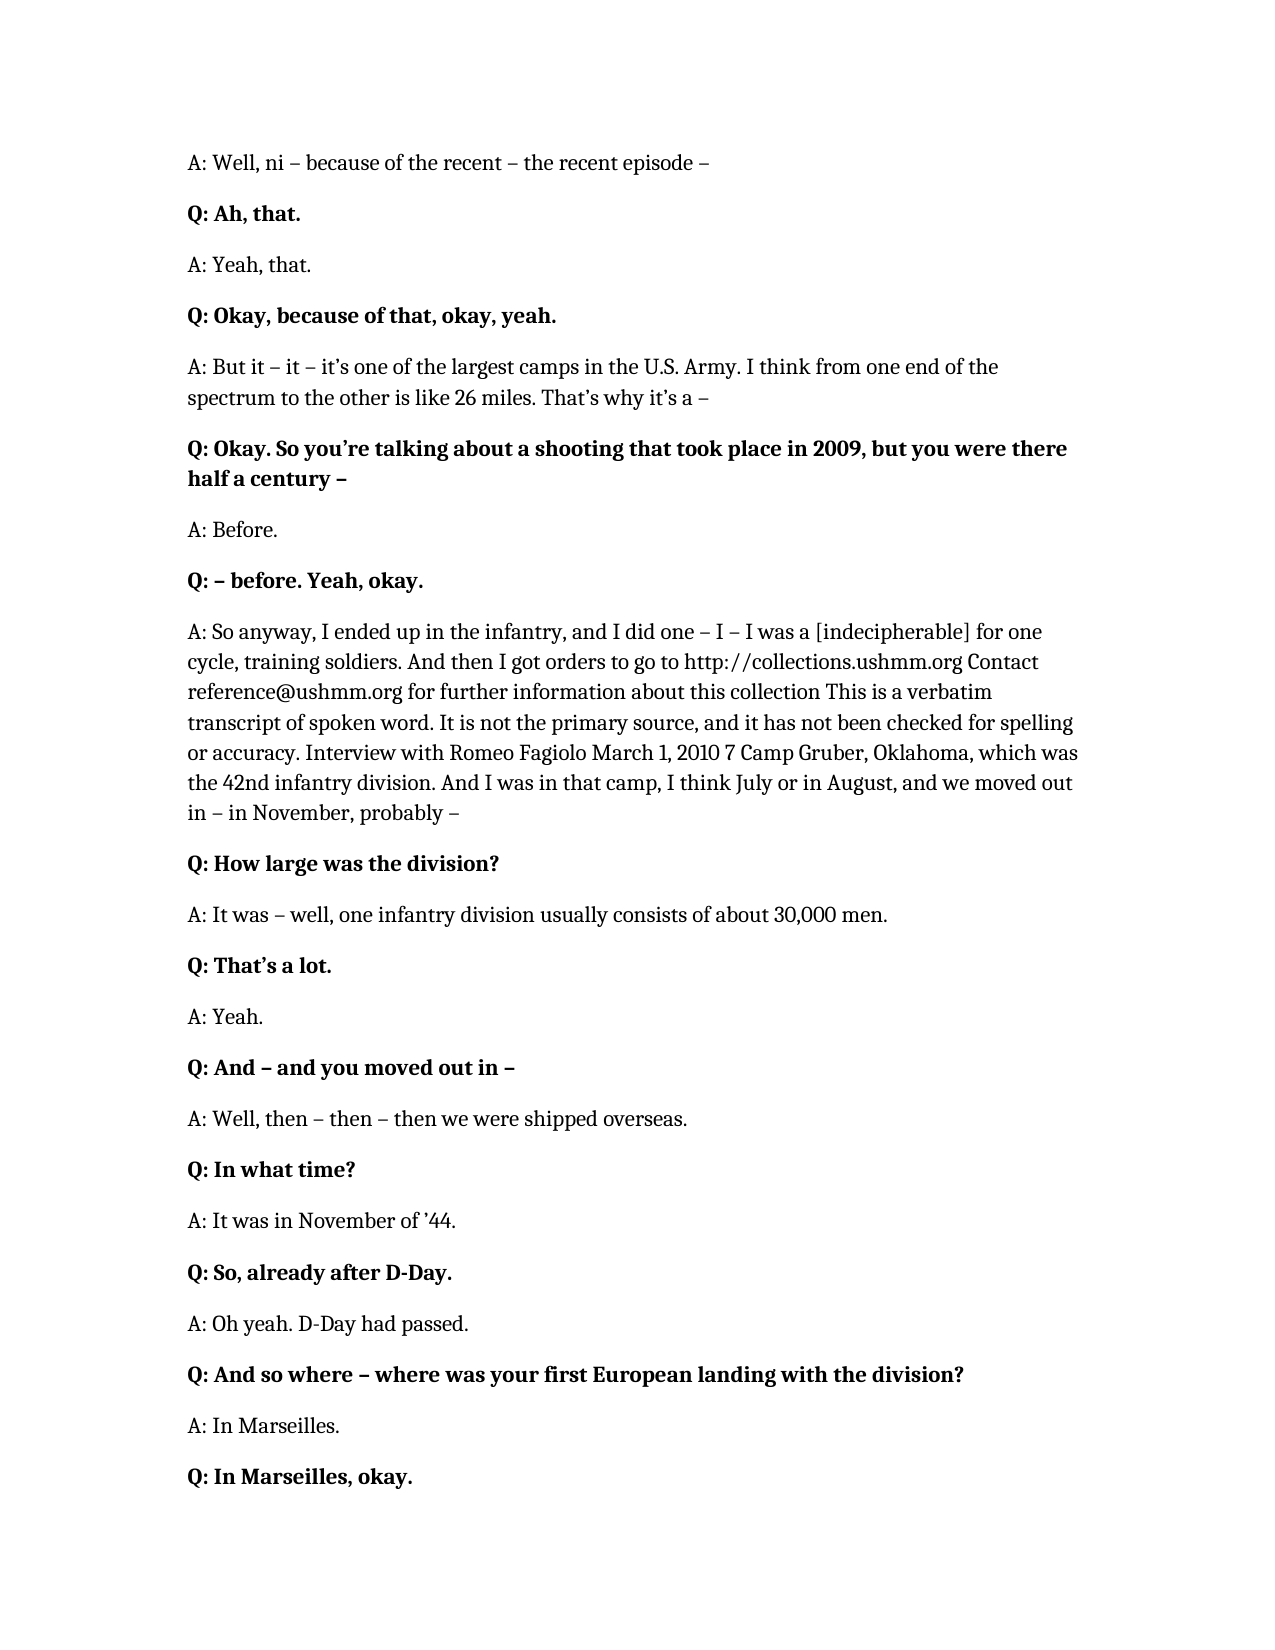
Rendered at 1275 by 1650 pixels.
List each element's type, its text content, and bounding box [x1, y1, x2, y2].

text A: Yeah. [187, 1004, 1087, 1031]
text Q: And – and you moved out in – [187, 1055, 1087, 1082]
text Q: Ah, that. [187, 201, 1087, 227]
text A: Before. [187, 517, 1087, 543]
text A: Well, then – then – then we were shipped overseas. [187, 1106, 1087, 1133]
text A: Oh yeah. D-Day had passed. [187, 1310, 1087, 1337]
text Q: Okay, because of that, okay, yeah. [187, 303, 1087, 329]
text A: It was in November of ’44. [187, 1208, 1087, 1235]
text A: Yeah, that. [187, 252, 1087, 278]
text Q: Okay. So you’re talking about a shooting that took place in 2009, but you were there half a century – [187, 435, 1087, 492]
text Q: So, already after D-Day. [187, 1259, 1087, 1286]
text Q: In what time? [187, 1157, 1087, 1184]
text Q: That’s a lot. [187, 953, 1087, 979]
text A: In Marseilles. [187, 1412, 1087, 1439]
text A: So anyway, I ended up in the infantry, and I did one – I – I was a [indecipherable] for one cycle, training soldiers. And then I got orders to go to http://collections.ushmm.org Contact reference@ushmm.org for further information about this collection This is a verbatim transcript of spoken word. It is not the primary source, and it has not been checked for spelling or accuracy. Interview with Romeo Fagiolo March 1, 2010 7 Camp Gruber, Oklahoma, which was the 42nd infantry division. And I was in that camp, I think July or in August, and we moved out in – in November, probably – [187, 619, 1087, 826]
text A: It was – well, one infantry division usually consists of about 30,000 men. [187, 902, 1087, 928]
text Q: How large was the division? [187, 851, 1087, 877]
text Q: And so where – where was your first European landing with the division? [187, 1361, 1087, 1388]
text A: But it – it – it’s one of the largest camps in the U.S. Army. I think from one end of the spectrum to the other is like 26 miles. That’s why it’s a – [187, 354, 1087, 411]
text A: Well, ni – because of the recent – the recent episode – [187, 150, 1087, 176]
text Q: – before. Yeah, okay. [187, 568, 1087, 594]
text Q: In Marseilles, okay. [187, 1463, 1087, 1490]
